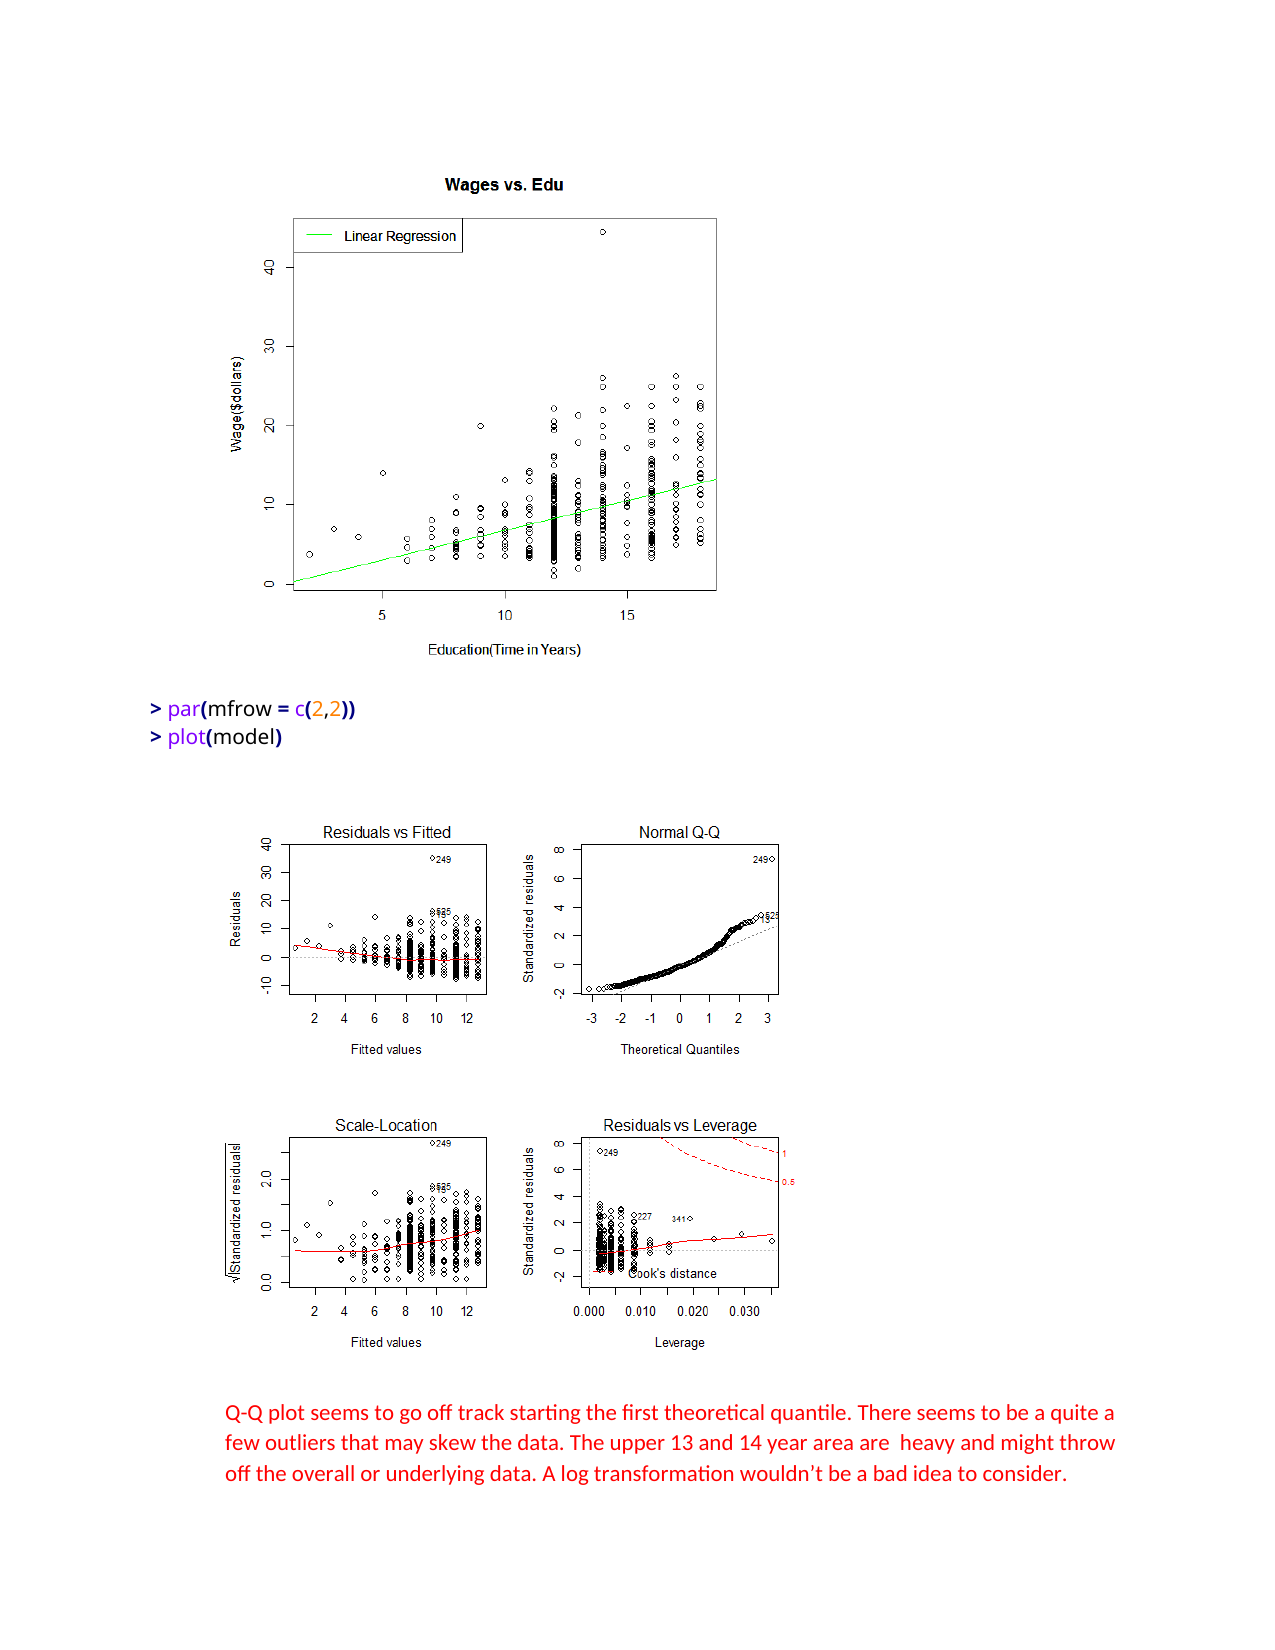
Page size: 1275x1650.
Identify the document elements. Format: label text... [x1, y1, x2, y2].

list Q-Q plot seems to go off track starting the first theoretical quantile. There seems to be a quite a few outliers that may skew the data. The upper 13 and 14 year area are heavy and might throw off the overall or underlying data. A log transformation wouldn’t be a bad idea to consider. [225, 1398, 1125, 1487]
text > par(mfrow = c(2,2)) [150, 694, 1125, 722]
picture [225, 150, 751, 675]
text > plot(model) [150, 722, 1125, 751]
picture [225, 781, 811, 1366]
